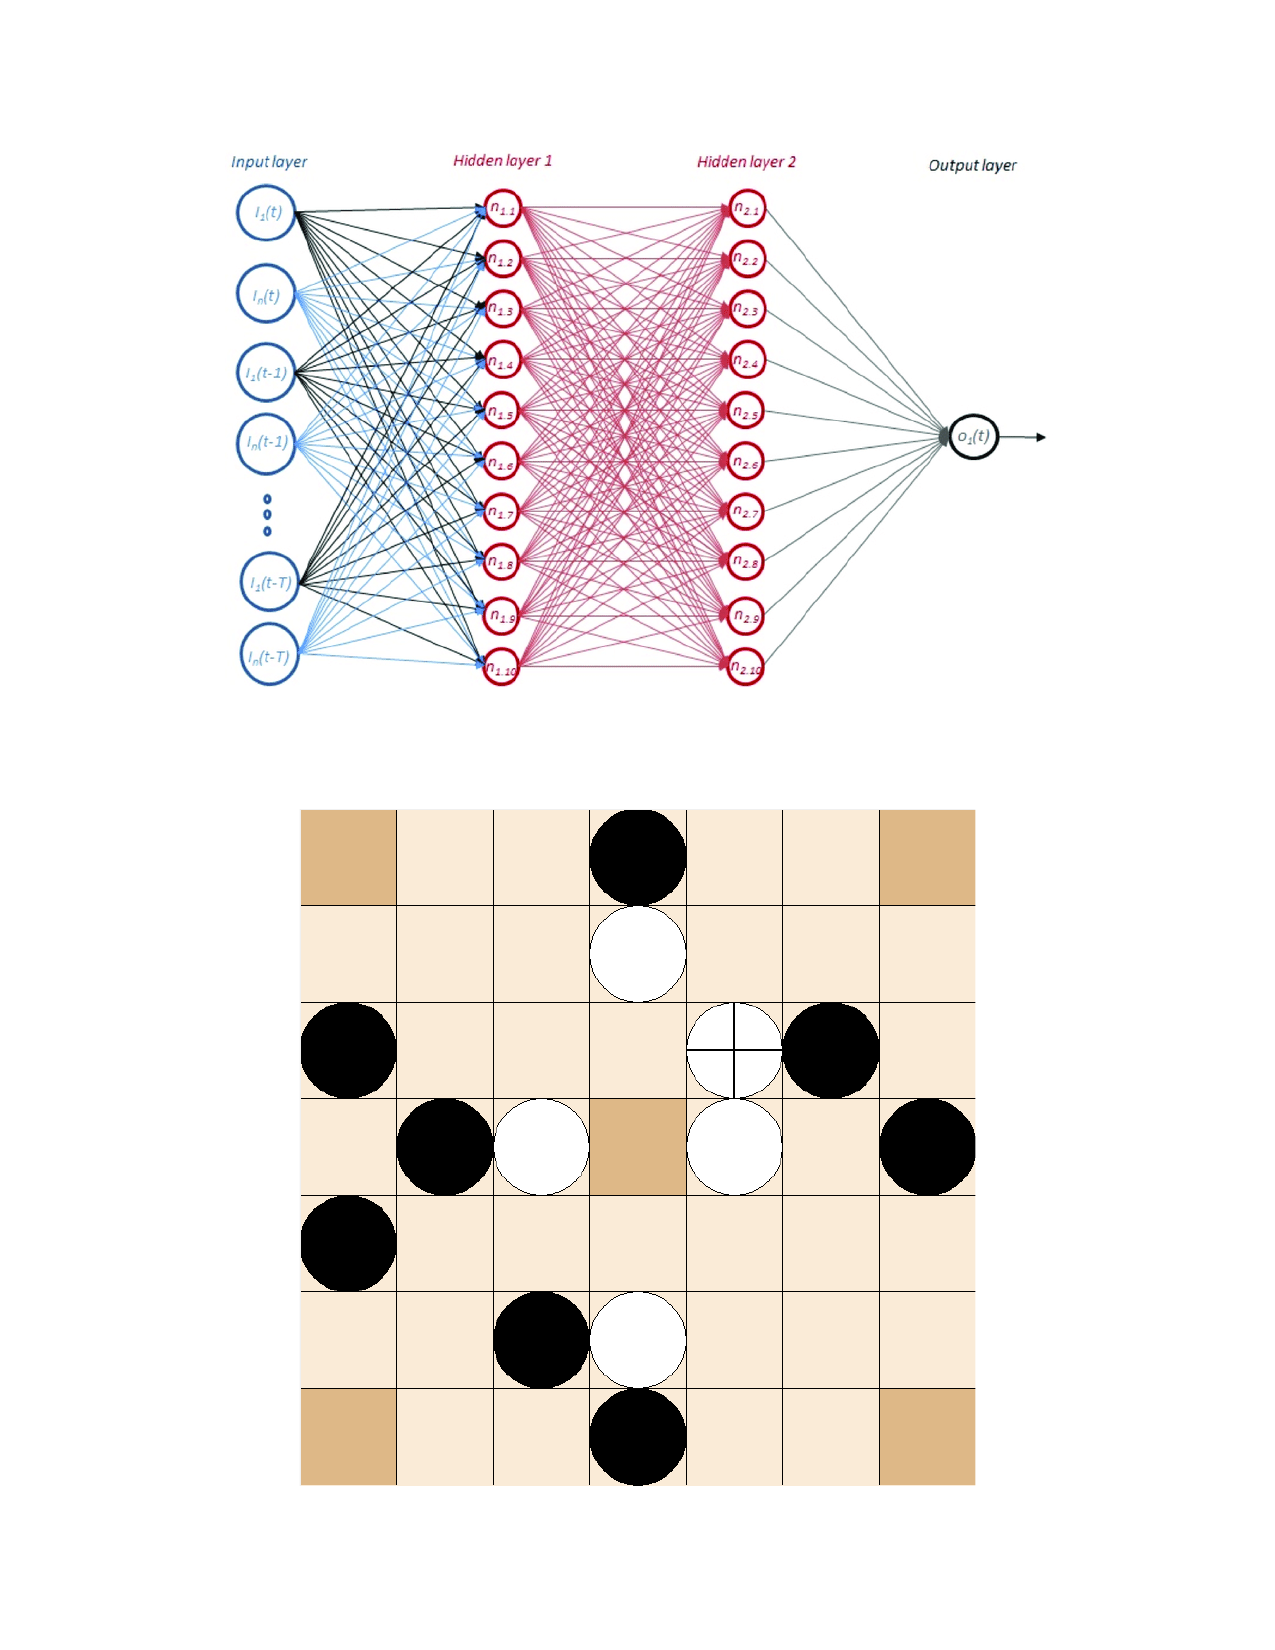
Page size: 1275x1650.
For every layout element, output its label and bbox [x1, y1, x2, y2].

picture [299, 809, 976, 1486]
picture [225, 150, 1055, 692]
